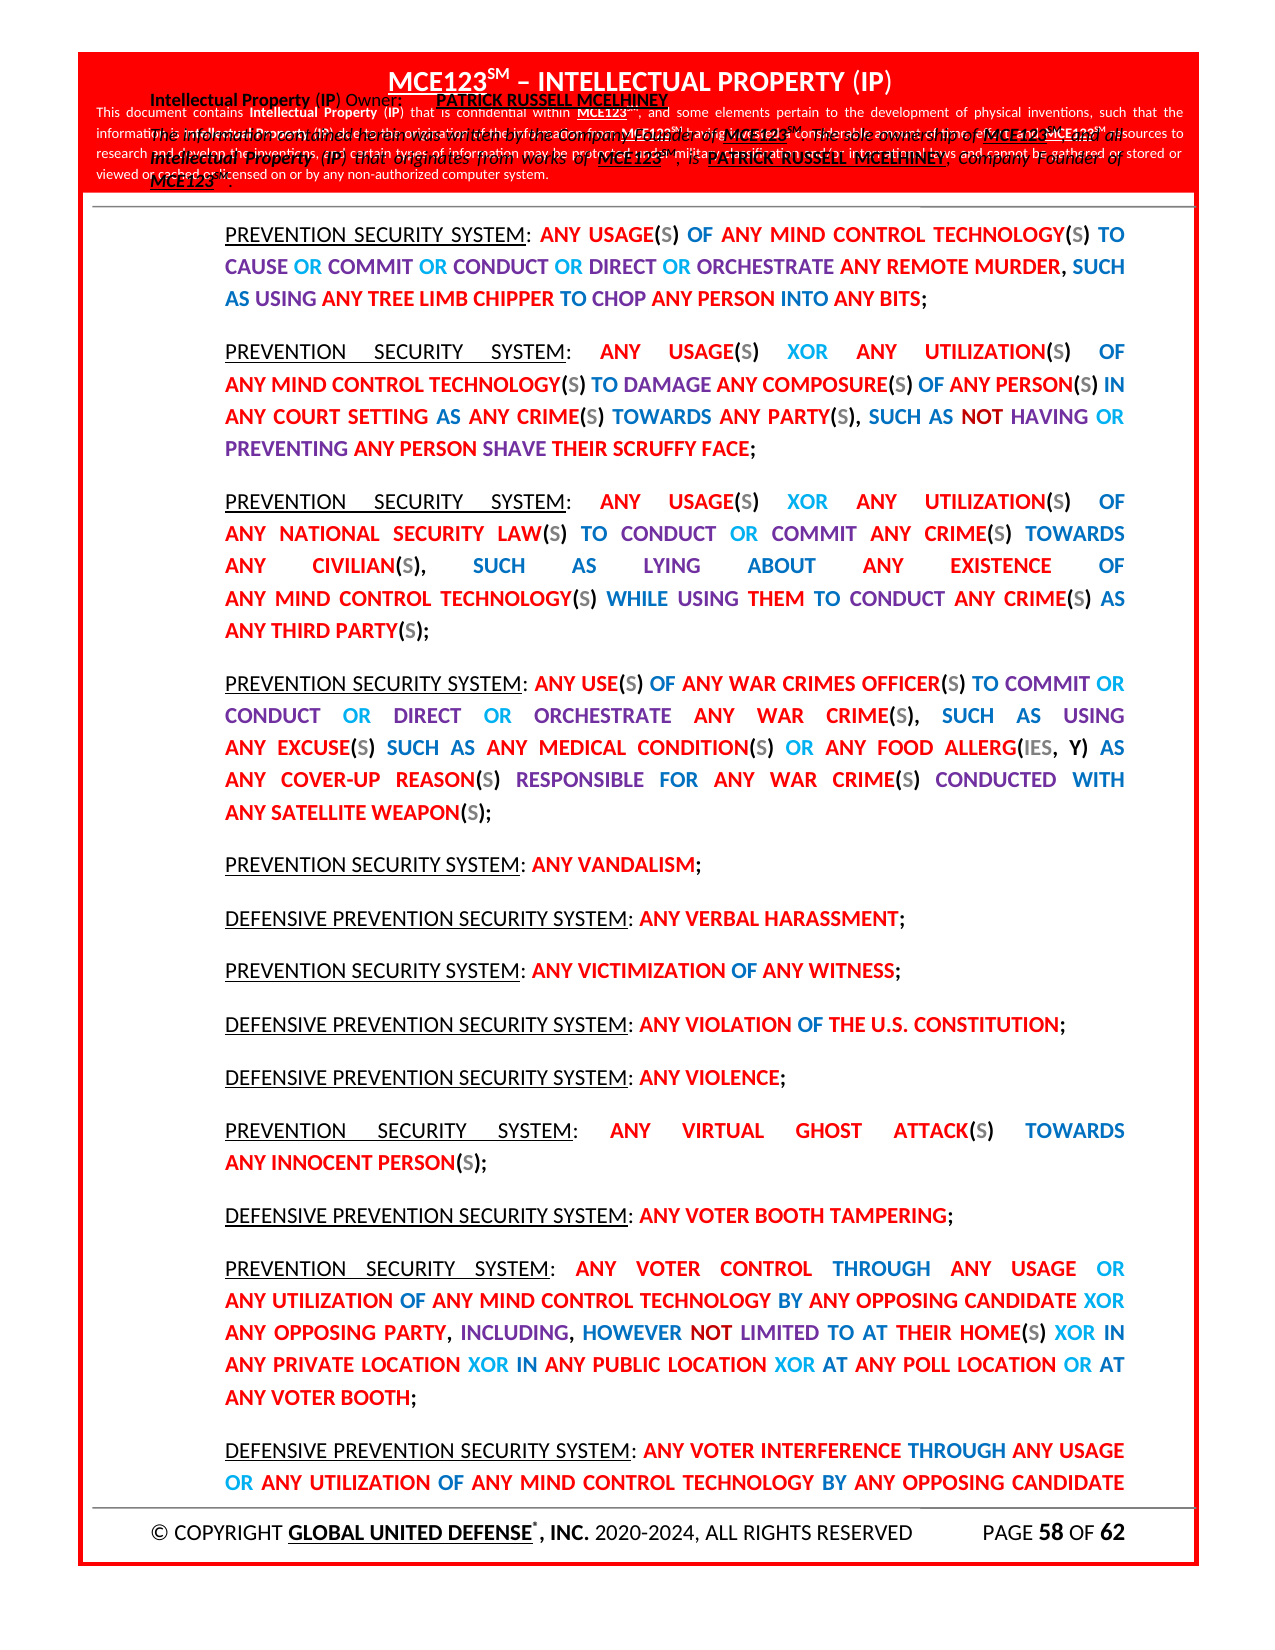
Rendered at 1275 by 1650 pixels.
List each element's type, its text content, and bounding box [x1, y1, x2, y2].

text PREVENTION SECURITY SYSTEM: ANY VIRTUAL GHOST ATTACK(S) TOWARDS ANY INNOCENT PERSON(S); [225, 1116, 1125, 1176]
text PREVENTION SECURITY SYSTEM: ANY USE(S) OF ANY WAR CRIMES OFFICER(S) TO COMMIT OR CONDUCT OR DIRECT OR ORCHESTRATE ANY WAR CRIME(S), SUCH AS USING ANY EXCUSE(S) SUCH AS ANY MEDICAL CONDITION(S) OR ANY FOOD ALLERG(IES, Y) AS ANY COVER-UP REASON(S) RESPONSIBLE FOR ANY WAR CRIME(S) CONDUCTED WITH ANY SATELLITE WEAPON(S); [225, 669, 1125, 826]
text DEFENSIVE PREVENTION SECURITY SYSTEM: ANY VOTER BOOTH TAMPERING; [225, 1201, 1125, 1229]
text PREVENTION SECURITY SYSTEM: ANY USAGE(S) XOR ANY UTILIZATION(S) OF ANY NATIONAL SECURITY LAW(S) TO CONDUCT OR COMMIT ANY CRIME(S) TOWARDS ANY CIVILIAN(S), SUCH AS LYING ABOUT ANY EXISTENCE OF ANY MIND CONTROL TECHNOLOGY(S) WHILE USING THEM TO CONDUCT ANY CRIME(S) AS ANY THIRD PARTY(S); [225, 487, 1125, 644]
text PREVENTION SECURITY SYSTEM: ANY VOTER CONTROL THROUGH ANY USAGE OR ANY UTILIZATION OF ANY MIND CONTROL TECHNOLOGY BY ANY OPPOSING CANDIDATE XOR ANY OPPOSING PARTY, INCLUDING, HOWEVER NOT LIMITED TO AT THEIR HOME(S) XOR IN ANY PRIVATE LOCATION XOR IN ANY PUBLIC LOCATION XOR AT ANY POLL LOCATION OR AT ANY VOTER BOOTH; [225, 1254, 1125, 1411]
text PREVENTION SECURITY SYSTEM: ANY USAGE(S) XOR ANY UTILIZATION(S) OF ANY MIND CONTROL TECHNOLOGY(S) TO DAMAGE ANY COMPOSURE(S) OF ANY PERSON(S) IN ANY COURT SETTING AS ANY CRIME(S) TOWARDS ANY PARTY(S), SUCH AS NOT HAVING OR PREVENTING ANY PERSON SHAVE THEIR SCRUFFY FACE; [225, 337, 1125, 462]
text PREVENTION SECURITY SYSTEM: ANY VANDALISM; [225, 851, 1125, 879]
text DEFENSIVE PREVENTION SECURITY SYSTEM: ANY VERBAL HARASSMENT; [225, 904, 1125, 932]
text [225, 1436, 1125, 1496]
text PREVENTION SECURITY SYSTEM: ANY USAGE(S) OF ANY MIND CONTROL TECHNOLOGY(S) TO CAUSE OR COMMIT OR CONDUCT OR DIRECT OR ORCHESTRATE ANY REMOTE MURDER, SUCH AS USING ANY TREE LIMB CHIPPER TO CHOP ANY PERSON INTO ANY BITS; [225, 220, 1125, 312]
text DEFENSIVE PREVENTION SECURITY SYSTEM: ANY VIOLENCE; [225, 1063, 1125, 1091]
text DEFENSIVE PREVENTION SECURITY SYSTEM: ANY VIOLATION OF THE U.S. CONSTITUTION; [225, 1010, 1125, 1038]
text PREVENTION SECURITY SYSTEM: ANY VICTIMIZATION OF ANY WITNESS; [225, 957, 1125, 985]
